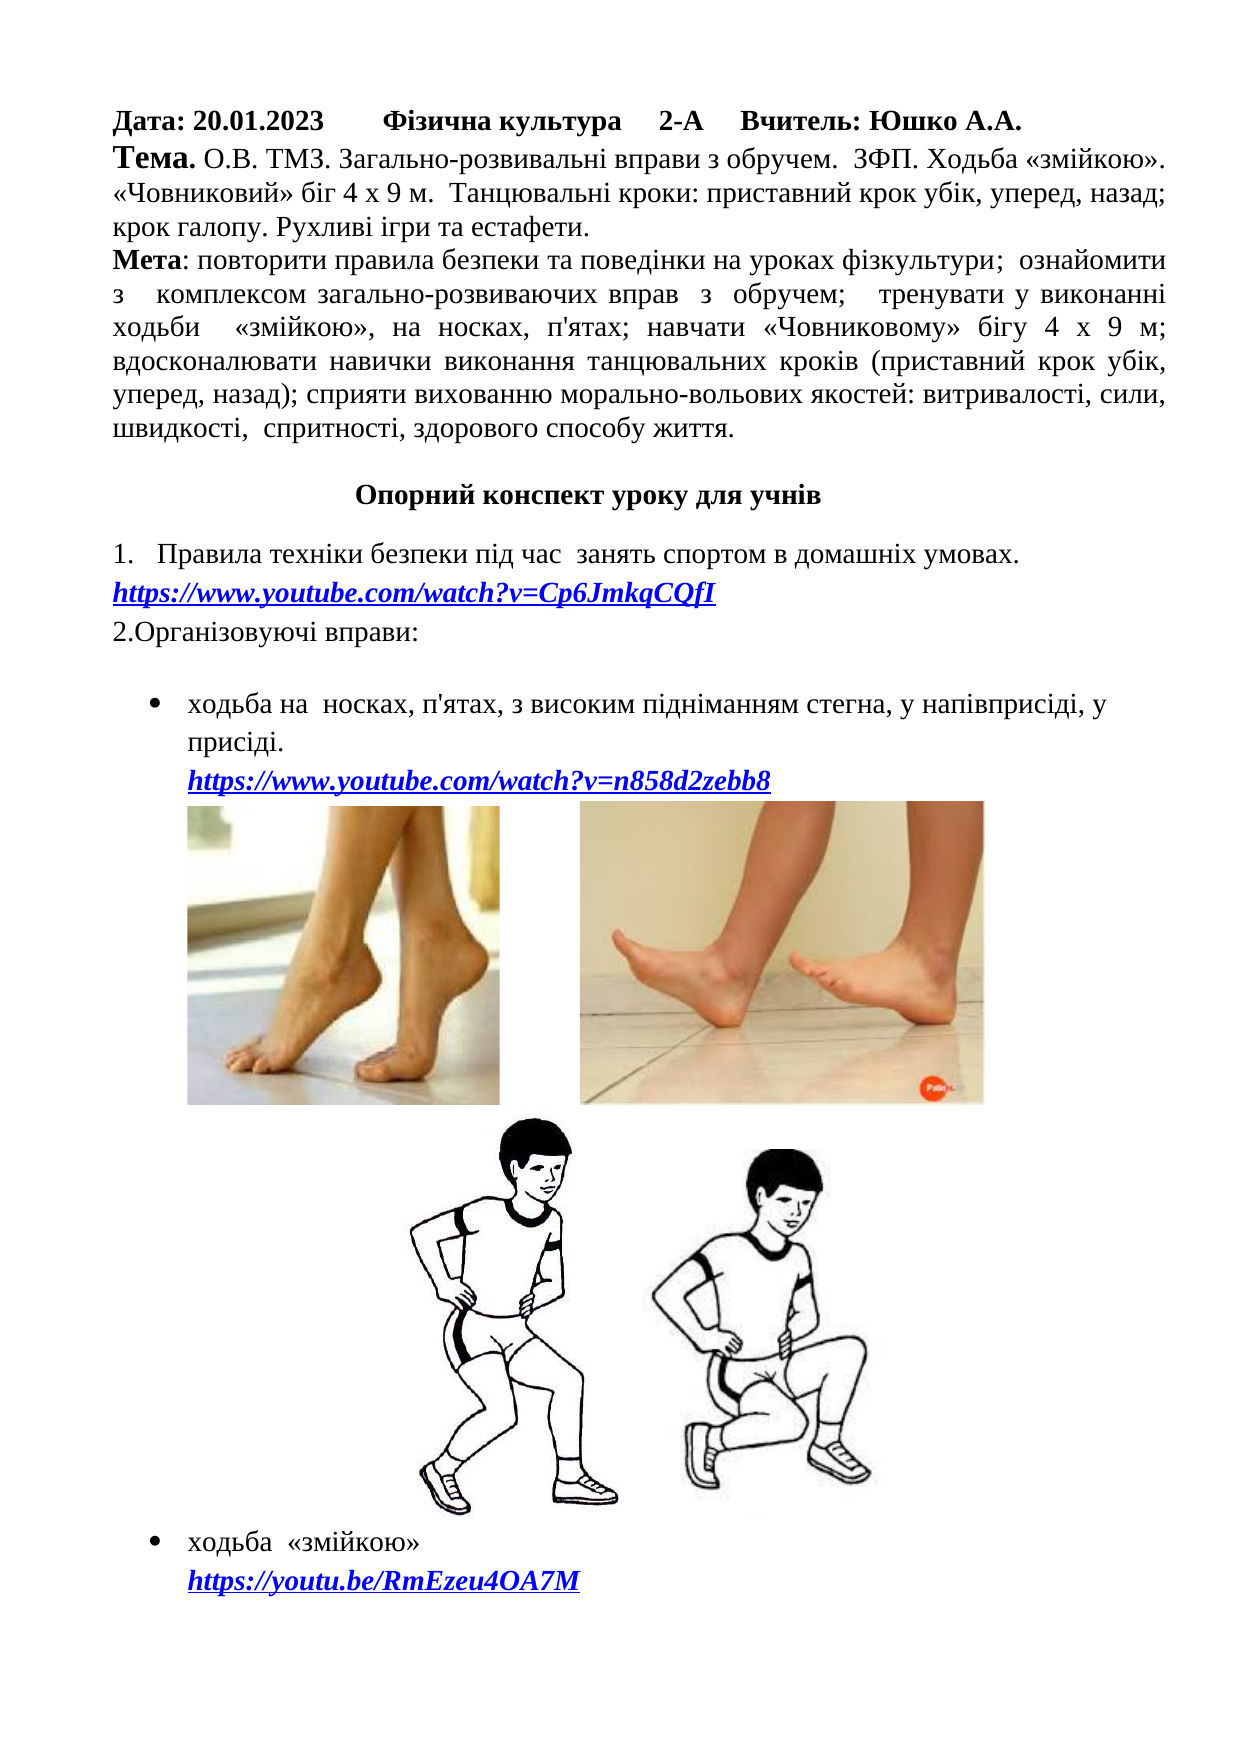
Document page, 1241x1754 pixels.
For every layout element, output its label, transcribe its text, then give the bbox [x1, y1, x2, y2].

text Дата: 20.01.2023 Фізична культура 2-А Вчитель: Юшко А.А. [112, 103, 1167, 137]
text https://www.youtube.com/watch?v=Cp6JmkqCQfI [112, 575, 1167, 609]
list ходьба «змійкою» [150, 1524, 1167, 1558]
list https://youtu.be/RmEzeu4OA7M [187, 1563, 1167, 1596]
text Опорний конспект уроку для учнів [260, 477, 1167, 511]
text Мета: повторити правила безпеки та поведінки на уроках фізкультури; ознайомити з комплексом загально-розвиваючих вправ з обручем; тренувати у виконанні ходьби «змійкою», на носках, п'ятах; навчати «Човниковому» бігу 4 х ; вдосконалювати навички виконання танцювальних кроків (приставний крок убік, уперед, назад); сприяти вихованню морально-вольових якостей: витривалості, сили, швидкості, спритності, здорового способу життя. [112, 242, 1167, 444]
list ходьба на носках, п'ятах, з високим підніманням стегна, у напівприсіді, у присіді. [150, 686, 1167, 758]
text Тема. О.В. ТМЗ. Загально-розвивальні вправи з обручем. ЗФП. Ходьба «змійкою». «Човниковий» біг 4 х . Танцювальні кроки: приставний крок убік, уперед, назад; крок галопу. Рухливі ігри та естафети. [112, 137, 1167, 242]
text 2.Організовуючі вправи: [112, 614, 1167, 647]
picture [404, 1109, 950, 1520]
list Правила техніки безпеки під час занять спортом в домашніх умовах. [112, 537, 1167, 570]
list https://www.youtube.com/watch?v=n858d2zebb8 [187, 763, 1167, 796]
picture [579, 801, 985, 1105]
picture [187, 806, 500, 1105]
